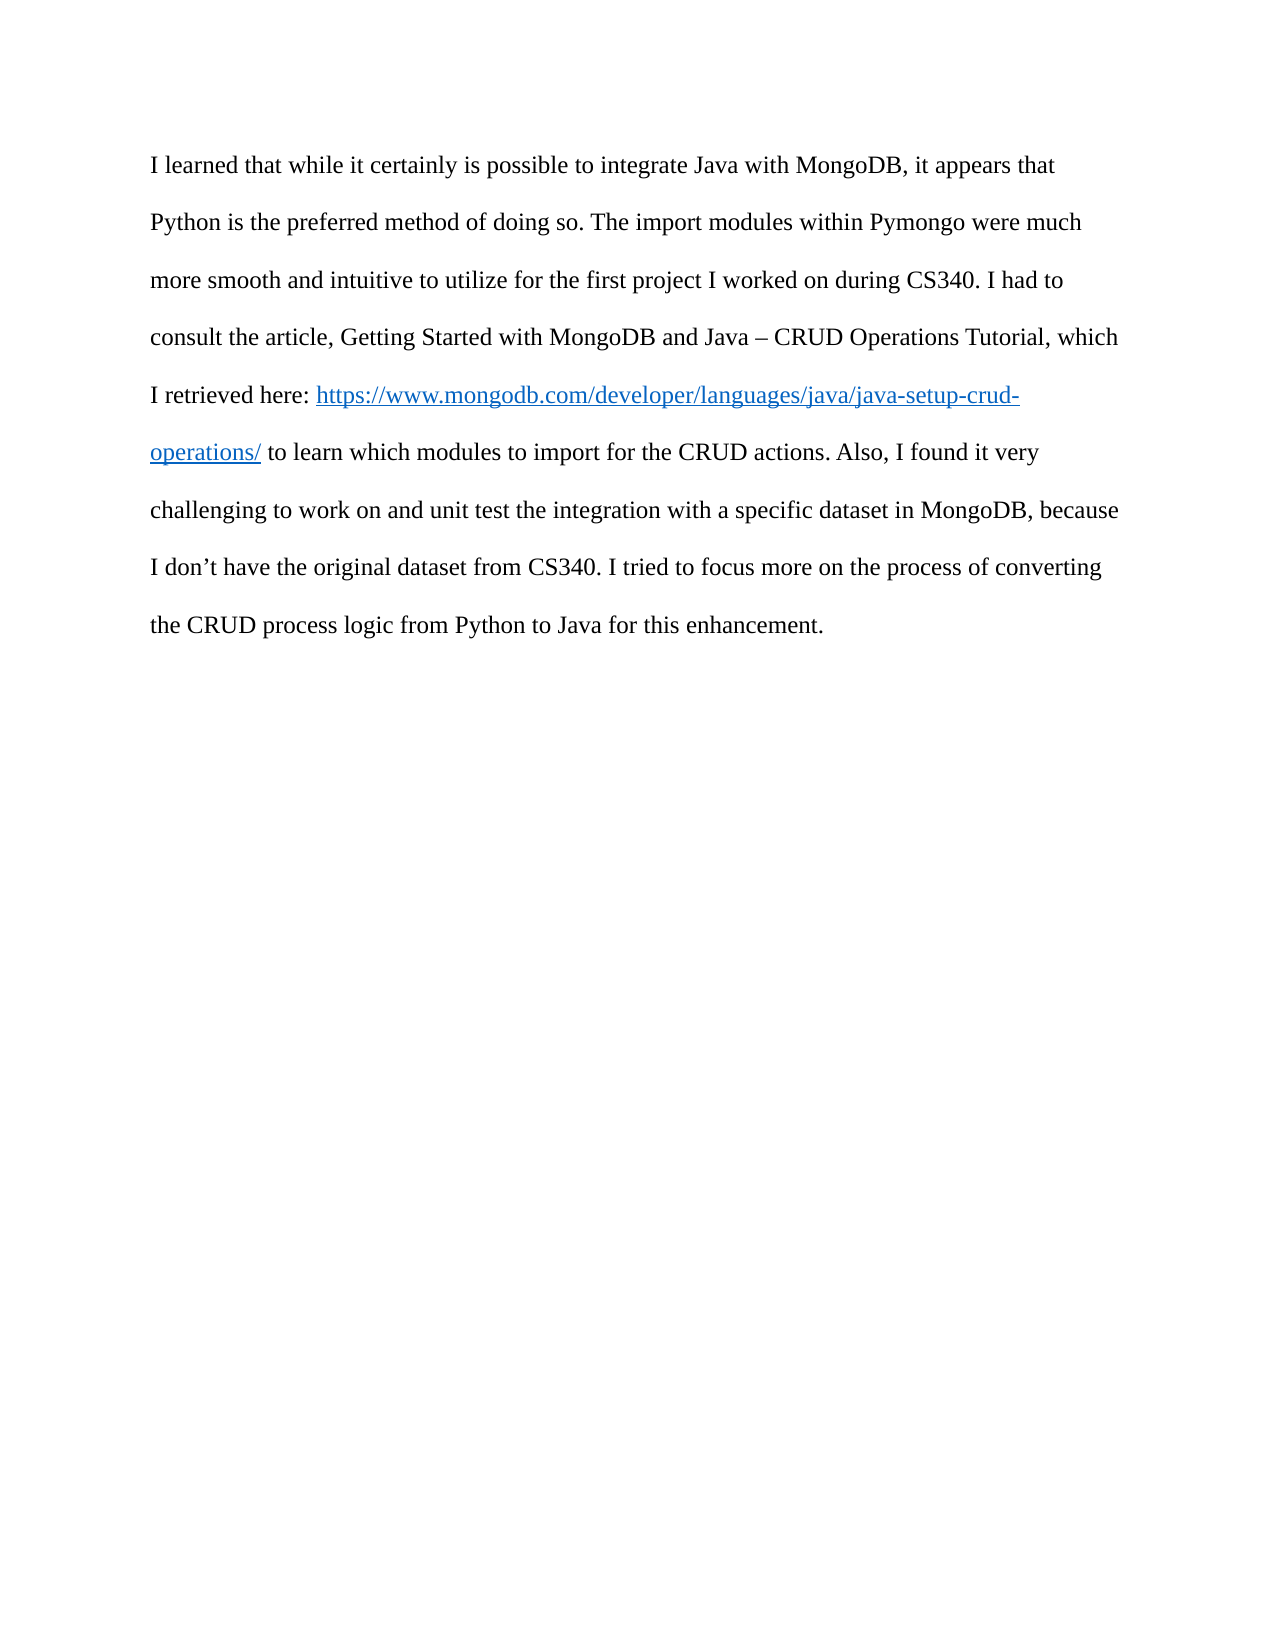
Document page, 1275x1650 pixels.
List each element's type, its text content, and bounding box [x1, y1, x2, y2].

text I learned that while it certainly is possible to integrate Java with MongoDB, it appears that Python is the preferred method of doing so. The import modules within Pymongo were much more smooth and intuitive to utilize for the first project I worked on during CS340. I had to consult the article, Getting Started with MongoDB and Java – CRUD Operations Tutorial, which I retrieved here: https://www.mongodb.com/developer/languages/java/java-setup-crud-operations/ to learn which modules to import for the CRUD actions. Also, I found it very challenging to work on and unit test the integration with a specific dataset in MongoDB, because I don’t have the original dataset from CS340. I tried to focus more on the process of converting the CRUD process logic from Python to Java for this enhancement. [150, 150, 1125, 639]
